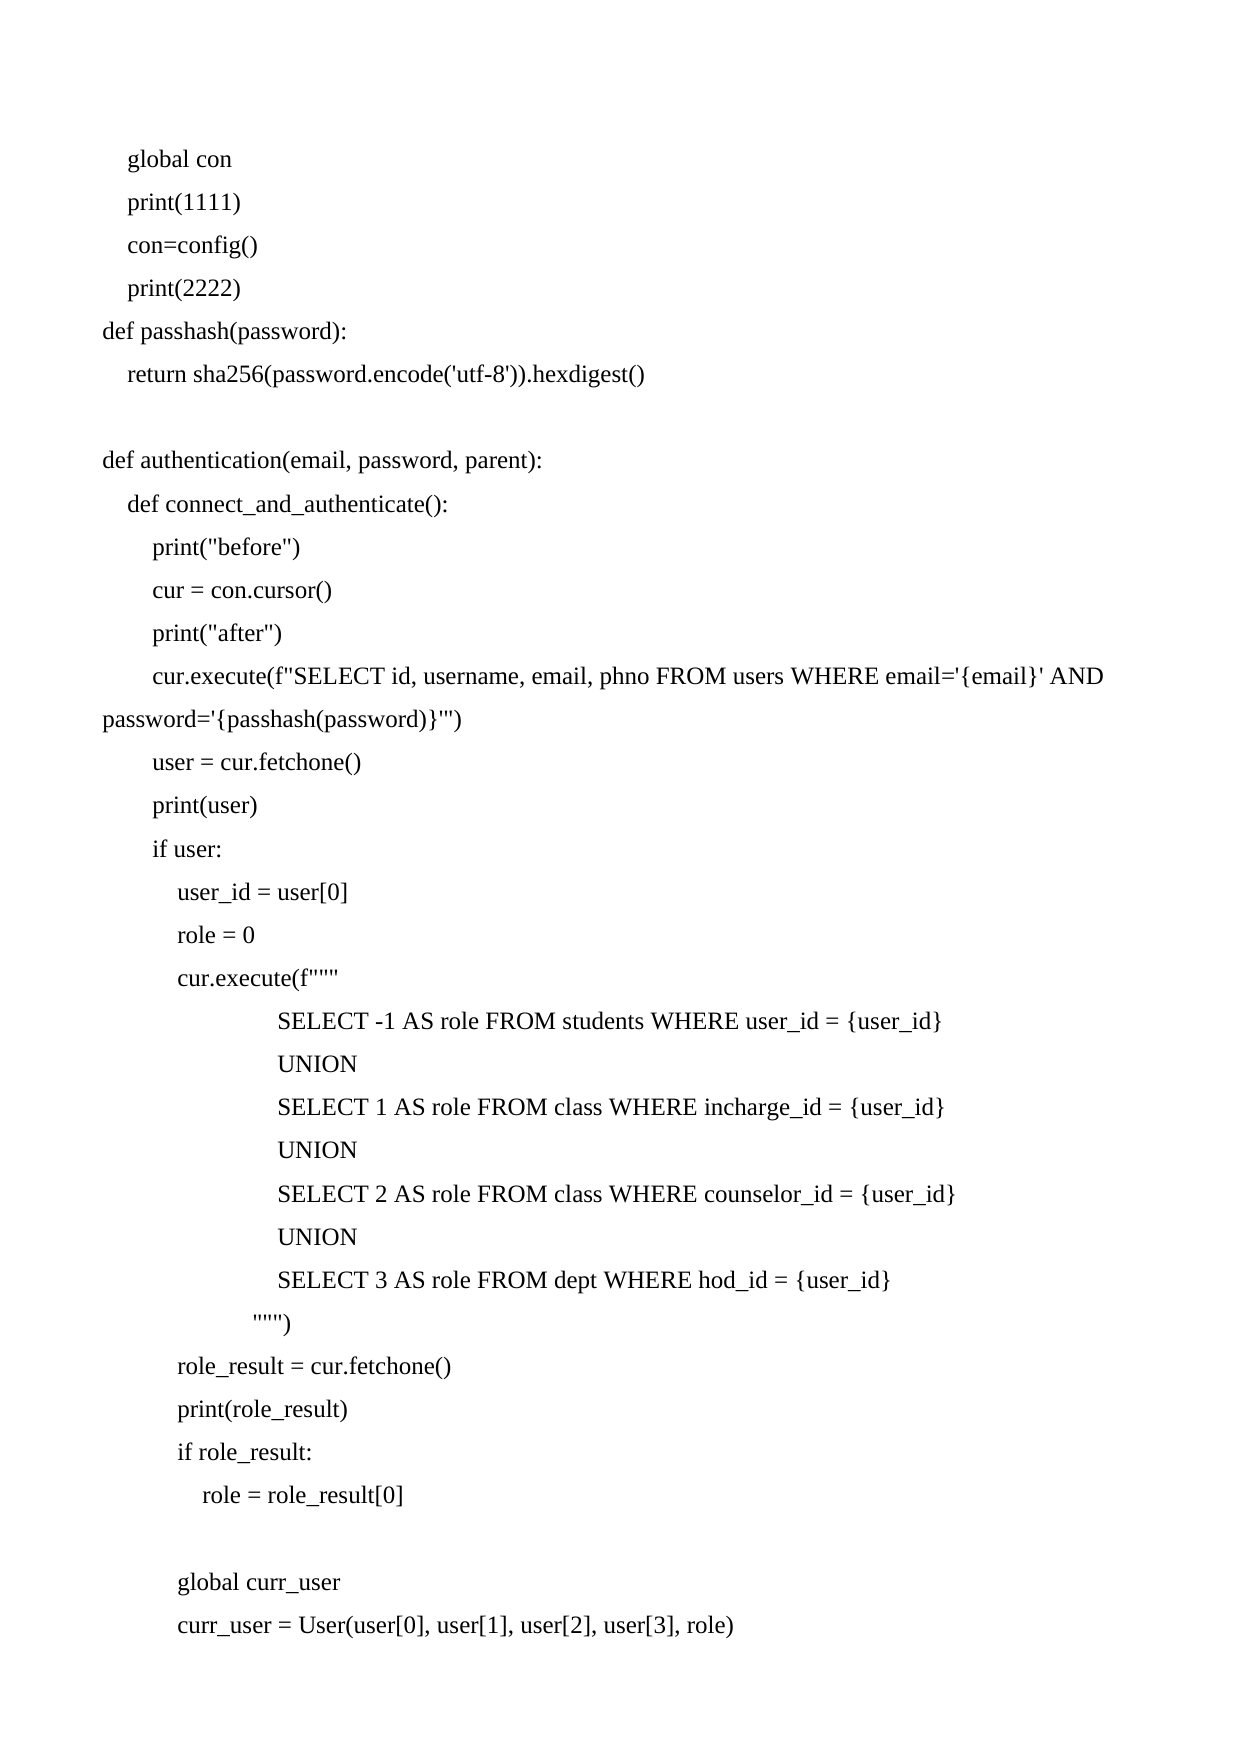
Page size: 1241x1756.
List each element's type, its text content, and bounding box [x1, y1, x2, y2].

text cur = con.cursor() [102, 575, 1140, 604]
text SELECT 3 AS role FROM dept WHERE hod_id = {user_id} [102, 1265, 1140, 1294]
text UNION [102, 1136, 1140, 1164]
text cur.execute(f"SELECT id, username, email, phno FROM users WHERE email='{email}' AND password='{passhash(password)}'") [102, 661, 1140, 733]
text con=config() [102, 230, 1140, 259]
text global con [102, 144, 1140, 172]
text SELECT 1 AS role FROM class WHERE incharge_id = {user_id} [102, 1092, 1140, 1121]
text """) [102, 1308, 1140, 1337]
text if role_result: [102, 1437, 1140, 1466]
text SELECT 2 AS role FROM class WHERE counselor_id = {user_id} [102, 1179, 1140, 1207]
text cur.execute(f""" [102, 963, 1140, 992]
text def authentication(email, password, parent): [102, 446, 1140, 474]
text UNION [102, 1049, 1140, 1078]
text return sha256(password.encode('utf-8')).hexdigest() [102, 359, 1140, 388]
text user_id = user[0] [102, 877, 1140, 906]
text print("before") [102, 532, 1140, 561]
text print(2222) [102, 273, 1140, 302]
text def passhash(password): [102, 316, 1140, 345]
text def connect_and_authenticate(): [102, 489, 1140, 517]
text SELECT -1 AS role FROM students WHERE user_id = {user_id} [102, 1006, 1140, 1035]
text role = role_result[0] [102, 1481, 1140, 1509]
text UNION [102, 1222, 1140, 1251]
text global curr_user [102, 1567, 1140, 1596]
text role = 0 [102, 920, 1140, 949]
text print(user) [102, 791, 1140, 819]
text print(1111) [102, 187, 1140, 216]
text user = cur.fetchone() [102, 747, 1140, 776]
text print("after") [102, 618, 1140, 647]
text print(role_result) [102, 1394, 1140, 1423]
text curr_user = User(user[0], user[1], user[2], user[3], role) [102, 1610, 1140, 1639]
text if user: [102, 834, 1140, 862]
text role_result = cur.fetchone() [102, 1351, 1140, 1380]
